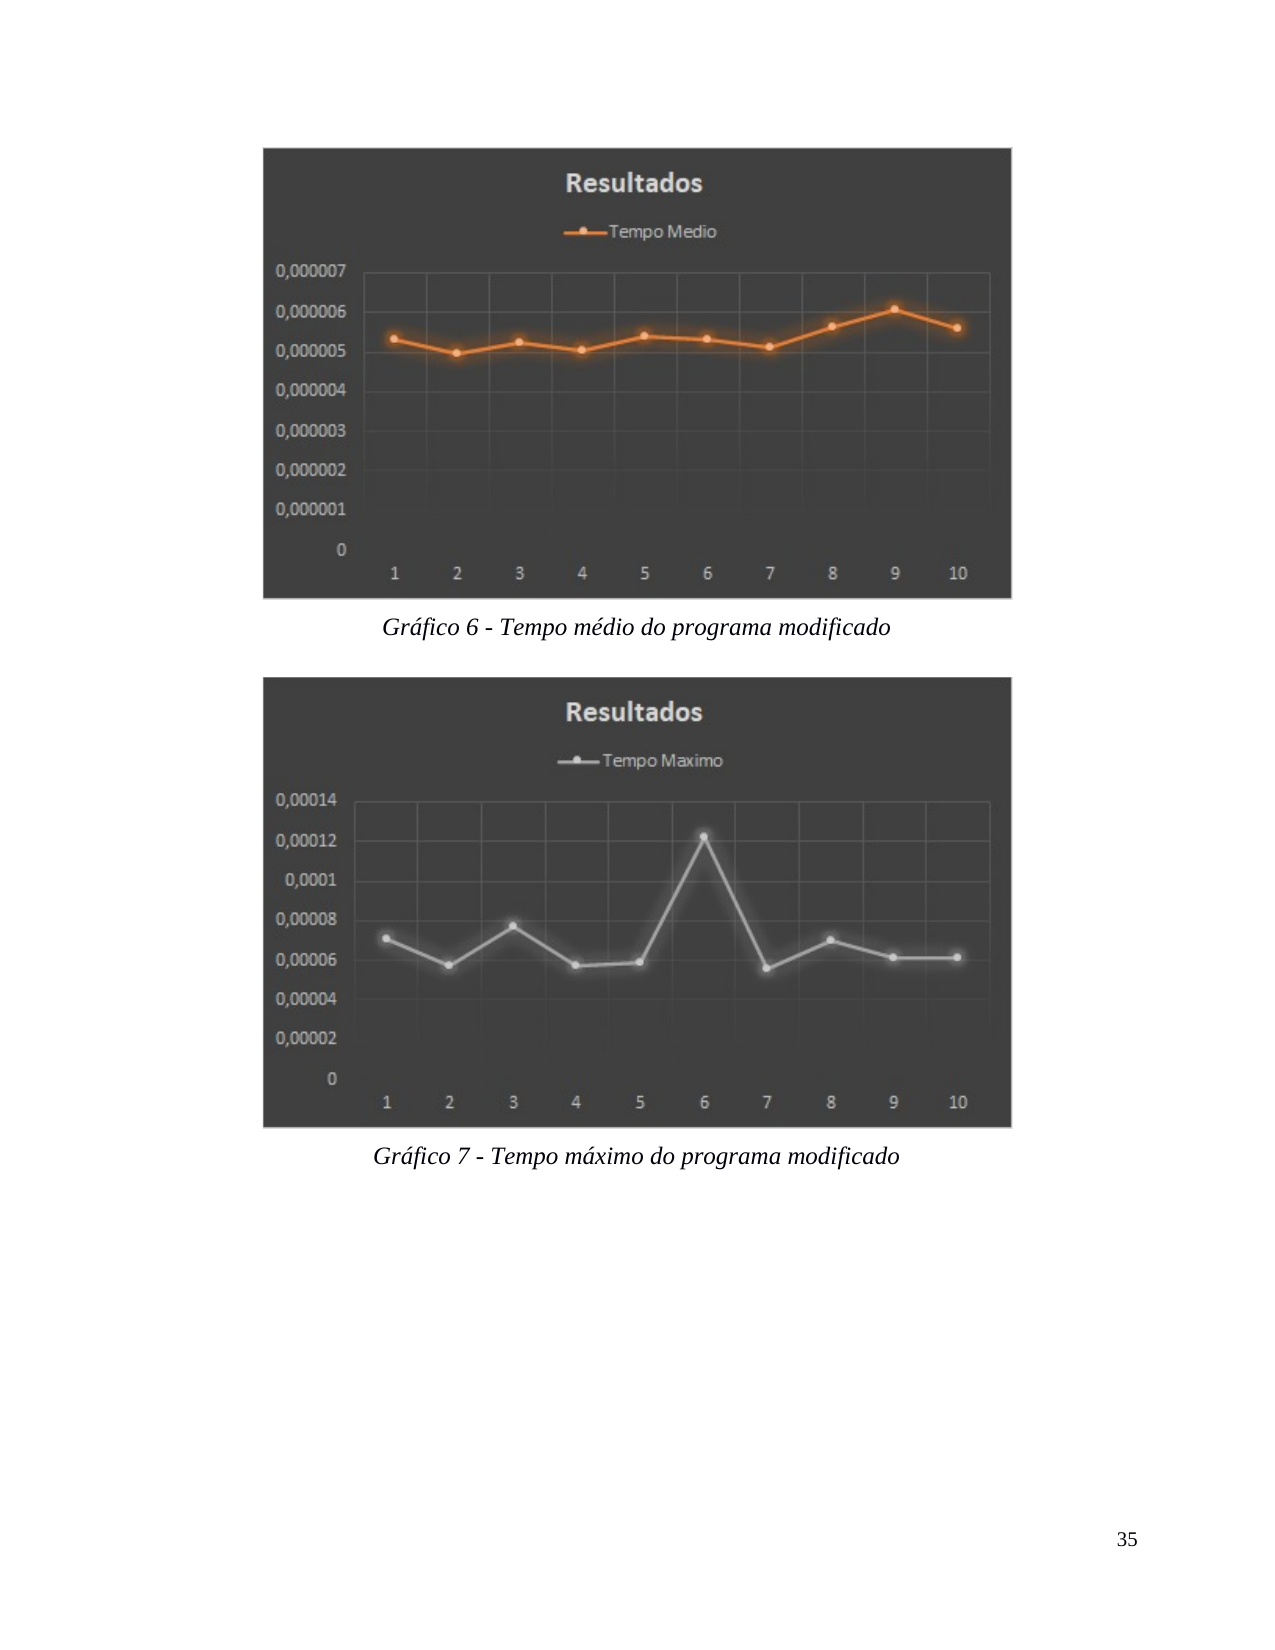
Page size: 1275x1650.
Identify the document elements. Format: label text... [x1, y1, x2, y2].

text Gráfico 6 - Tempo médio do programa modificado [138, 612, 1137, 641]
picture [262, 147, 1013, 600]
text Gráfico 7 - Tempo máximo do programa modificado [138, 1141, 1137, 1170]
picture [262, 677, 1013, 1129]
